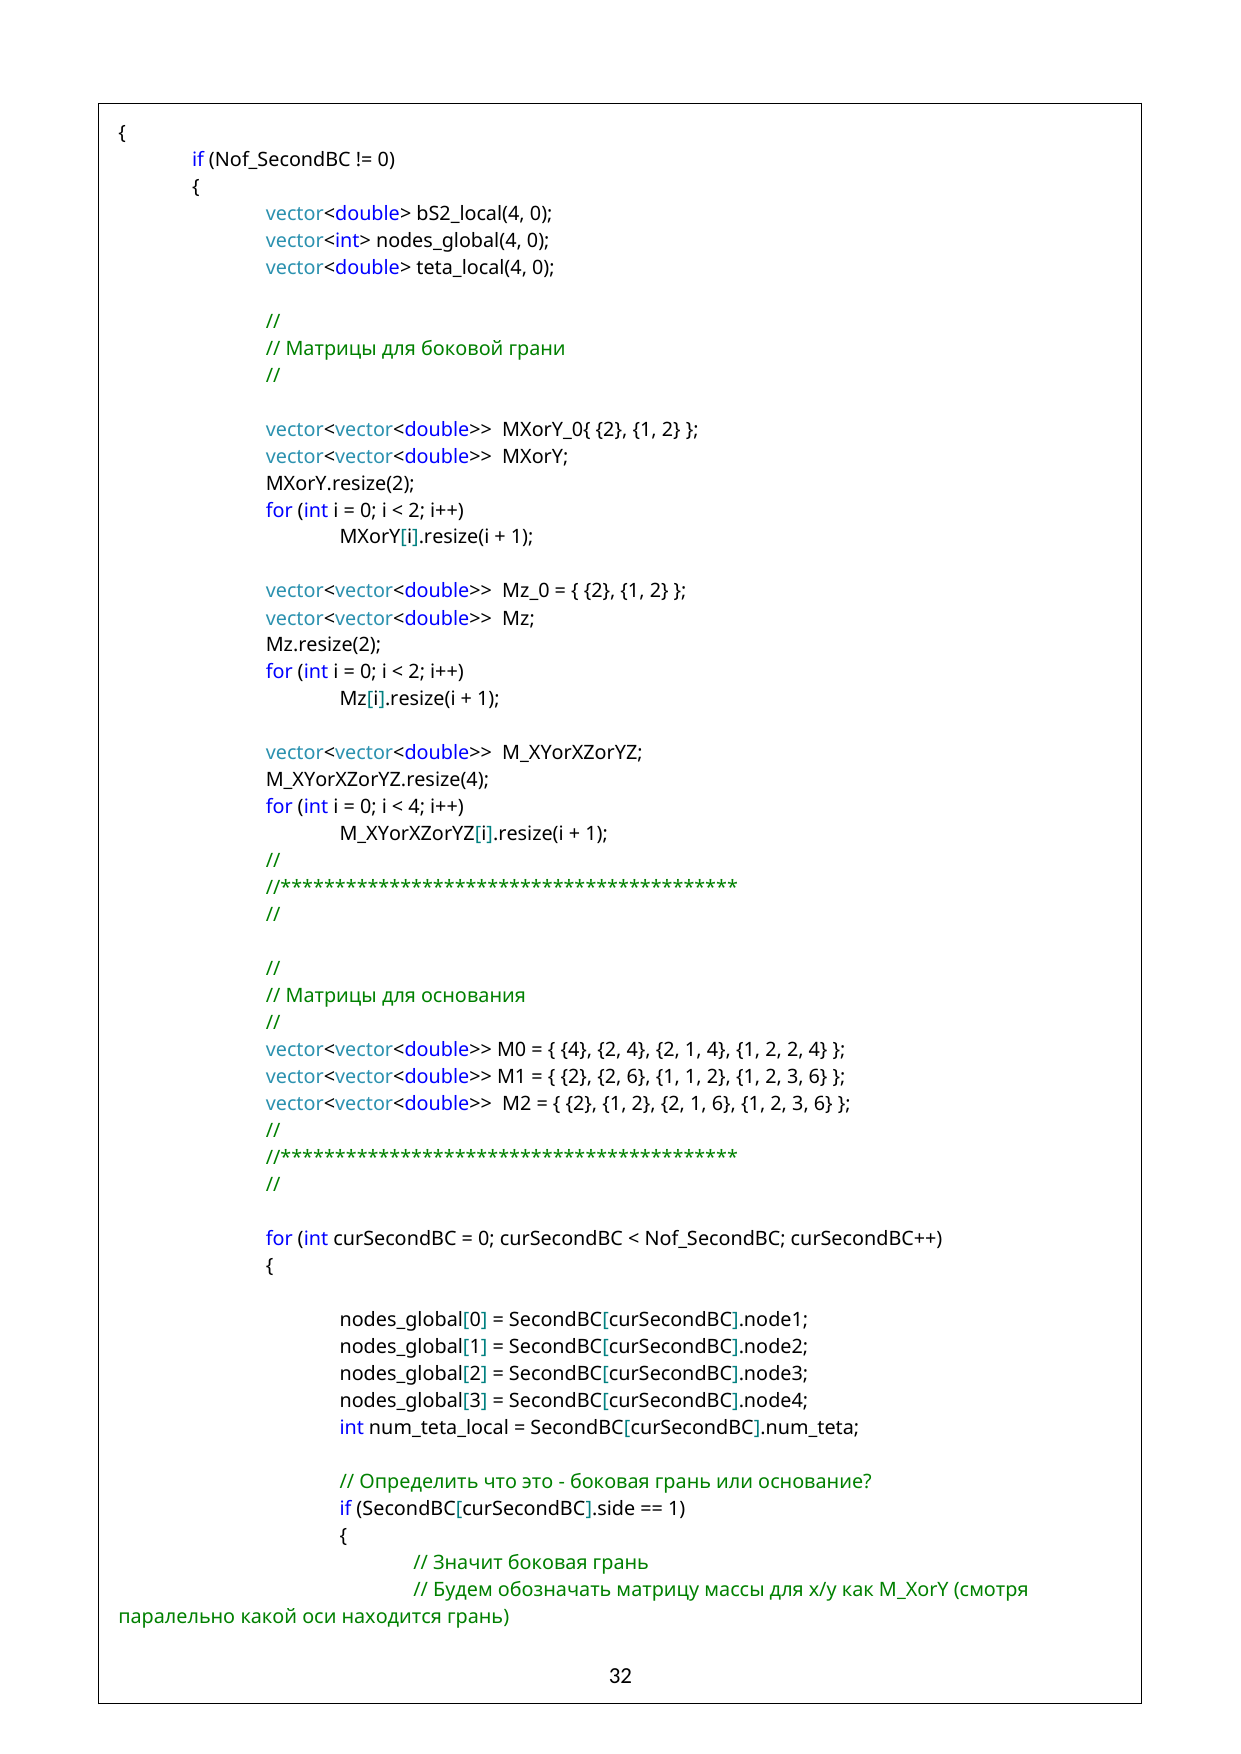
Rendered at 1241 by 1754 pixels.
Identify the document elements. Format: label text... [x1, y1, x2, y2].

text vector<vector<double>> M1 = { {2}, {2, 6}, {1, 1, 2}, {1, 2, 3, 6} }; [118, 1062, 1122, 1089]
text // [118, 1170, 1122, 1197]
text M_XYorXZorYZ.resize(4); [118, 766, 1122, 793]
text // [118, 1116, 1122, 1143]
text MXorY[i].resize(i + 1); [118, 523, 1122, 550]
text { [118, 118, 1122, 145]
text if (Nof_SecondBC != 0) [118, 145, 1122, 172]
text for (int i = 0; i < 2; i++) [118, 496, 1122, 523]
text // [118, 307, 1122, 334]
text // Матрицы для боковой грани [118, 334, 1122, 361]
text vector<double> teta_local(4, 0); [118, 253, 1122, 280]
text // Определить что это - боковая грань или основание? [118, 1467, 1122, 1494]
text M_XYorXZorYZ[i].resize(i + 1); [118, 819, 1122, 847]
text // [118, 901, 1122, 927]
text // [118, 361, 1122, 388]
text nodes_global[0] = SecondBC[curSecondBC].node1; [118, 1305, 1122, 1332]
text MXorY.resize(2); [118, 469, 1122, 496]
text // [118, 847, 1122, 873]
text for (int curSecondBC = 0; curSecondBC < Nof_SecondBC; curSecondBC++) [118, 1224, 1122, 1251]
text vector<int> nodes_global(4, 0); [118, 226, 1122, 253]
text nodes_global[3] = SecondBC[curSecondBC].node4; [118, 1386, 1122, 1413]
text for (int i = 0; i < 2; i++) [118, 658, 1122, 685]
text for (int i = 0; i < 4; i++) [118, 793, 1122, 819]
text // [118, 954, 1122, 981]
text // Значит боковая грань [118, 1548, 1122, 1575]
text vector<double> bS2_local(4, 0); [118, 199, 1122, 226]
text // [118, 1008, 1122, 1035]
text vector<vector<double>> Mz_0 = { {2}, {1, 2} }; [118, 577, 1122, 604]
text if (SecondBC[curSecondBC].side == 1) [118, 1494, 1122, 1521]
text // Будем обозначать матрицу массы для x/y как M_XorY (смотря паралельно какой оси находится грань) [118, 1575, 1122, 1629]
text // Матрицы для основания [118, 981, 1122, 1008]
text { [118, 1251, 1122, 1278]
text nodes_global[1] = SecondBC[curSecondBC].node2; [118, 1332, 1122, 1359]
text vector<vector<double>> M2 = { {2}, {1, 2}, {2, 1, 6}, {1, 2, 3, 6} }; [118, 1089, 1122, 1116]
text nodes_global[2] = SecondBC[curSecondBC].node3; [118, 1359, 1122, 1386]
text Mz.resize(2); [118, 631, 1122, 658]
text //****************************************** [118, 1143, 1122, 1170]
text vector<vector<double>> M0 = { {4}, {2, 4}, {2, 1, 4}, {1, 2, 2, 4} }; [118, 1035, 1122, 1062]
text vector<vector<double>> Mz; [118, 604, 1122, 631]
text vector<vector<double>> MXorY_0{ {2}, {1, 2} }; [118, 415, 1122, 442]
text //****************************************** [118, 873, 1122, 901]
text vector<vector<double>> MXorY; [118, 442, 1122, 469]
text { [118, 1521, 1122, 1548]
text vector<vector<double>> M_XYorXZorYZ; [118, 739, 1122, 766]
text int num_teta_local = SecondBC[curSecondBC].num_teta; [118, 1413, 1122, 1440]
text Mz[i].resize(i + 1); [118, 685, 1122, 712]
text { [118, 172, 1122, 199]
